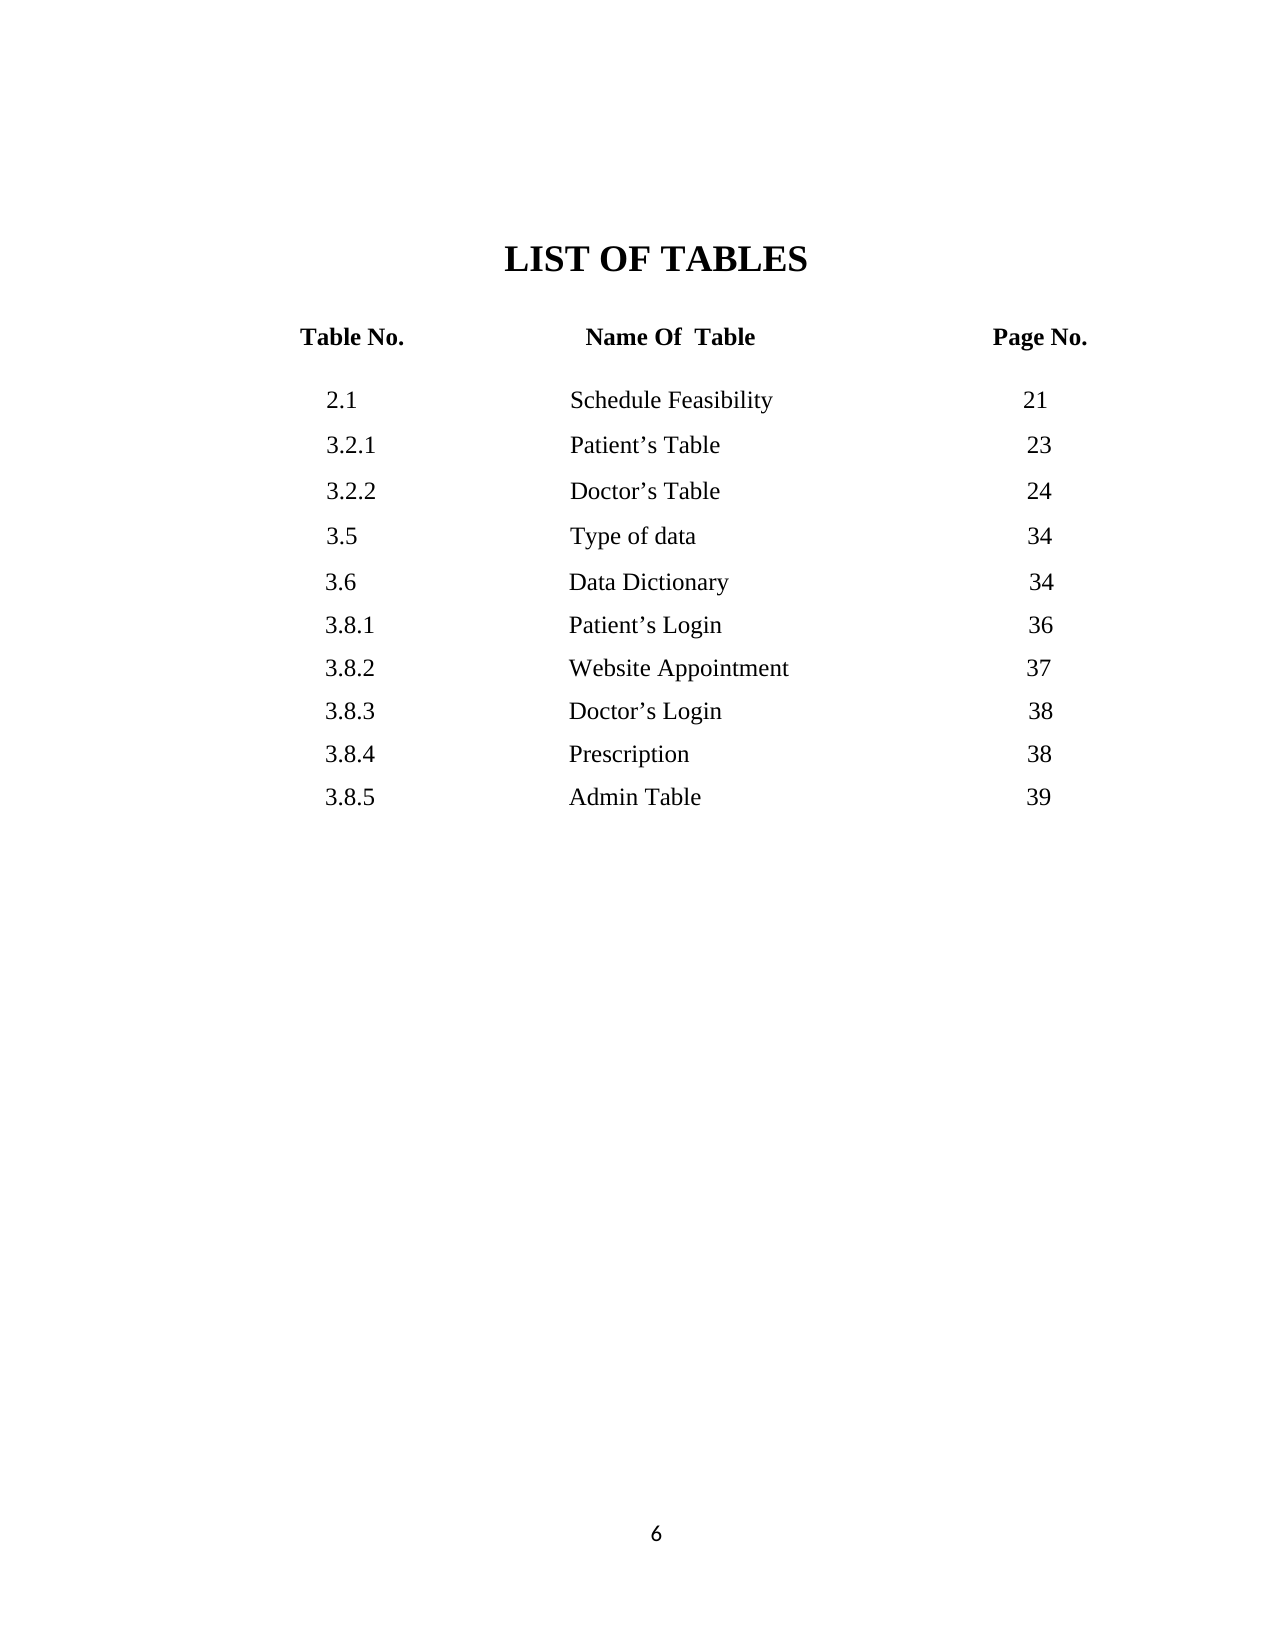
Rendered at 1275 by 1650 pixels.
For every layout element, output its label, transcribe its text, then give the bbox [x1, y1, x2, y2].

text 3.2.1 Patient’s Table 23 [187, 430, 1125, 459]
text LIST OF TABLES [187, 236, 1125, 279]
text 3.2.2 Doctor’s Table 24 [187, 476, 1125, 504]
text 3.8.2 Website Appointment 37 [187, 653, 1125, 682]
text Table No. Name Of Table Page No. [187, 322, 1125, 351]
text 3.8.4 Prescription 38 [187, 739, 1125, 768]
text 3.8.1 Patient’s Login 36 [187, 610, 1125, 639]
text 3.8.5 Admin Table 39 [187, 782, 1125, 811]
text 3.5 Type of data 34 [187, 521, 1125, 550]
text 3.6 Data Dictionary 34 [187, 567, 1125, 596]
text 2.1 Schedule Feasibility 21 [187, 385, 1125, 413]
text 3.8.3 Doctor’s Login 38 [187, 696, 1125, 725]
